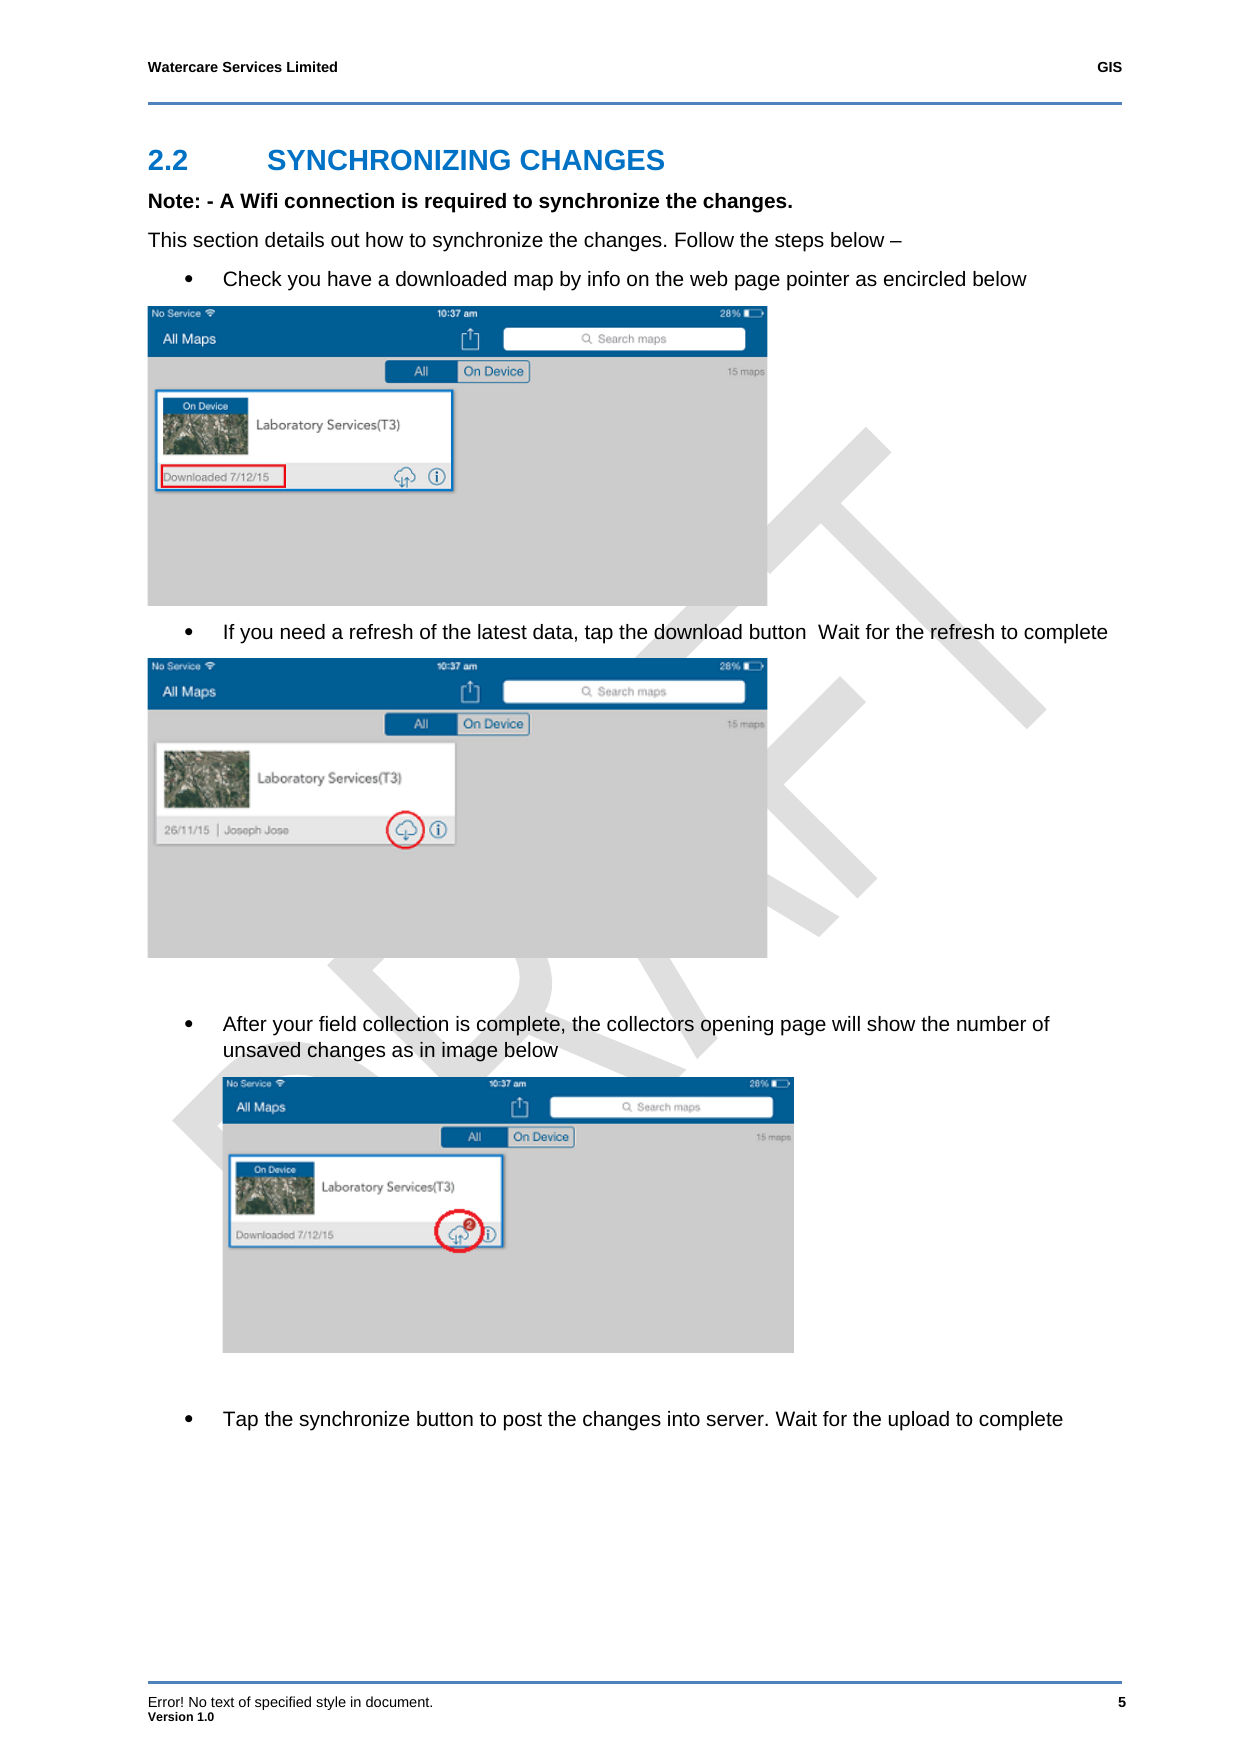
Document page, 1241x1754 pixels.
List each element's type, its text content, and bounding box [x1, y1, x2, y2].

list After your field collection is complete, the collectors opening page will show the number of unsaved changes as in image below [185, 1012, 1122, 1062]
text Note: - A Wifi connection is required to synchronize the changes. [148, 189, 1122, 213]
picture [147, 306, 768, 606]
list Check you have a downloaded map by info on the web page pointer as encircled below [185, 267, 1122, 291]
picture [222, 1077, 794, 1353]
text This section details out how to synchronize the changes. Follow the steps below – [148, 228, 1122, 252]
picture [147, 658, 768, 958]
subtitle SYNCHRONIZING CHANGES [148, 143, 1122, 177]
list Tap the synchronize button to post the changes into server. Wait for the upload to complete [185, 1406, 1122, 1431]
list If you need a refresh of the latest data, tap the download button Wait for the refresh to complete [185, 620, 1122, 644]
